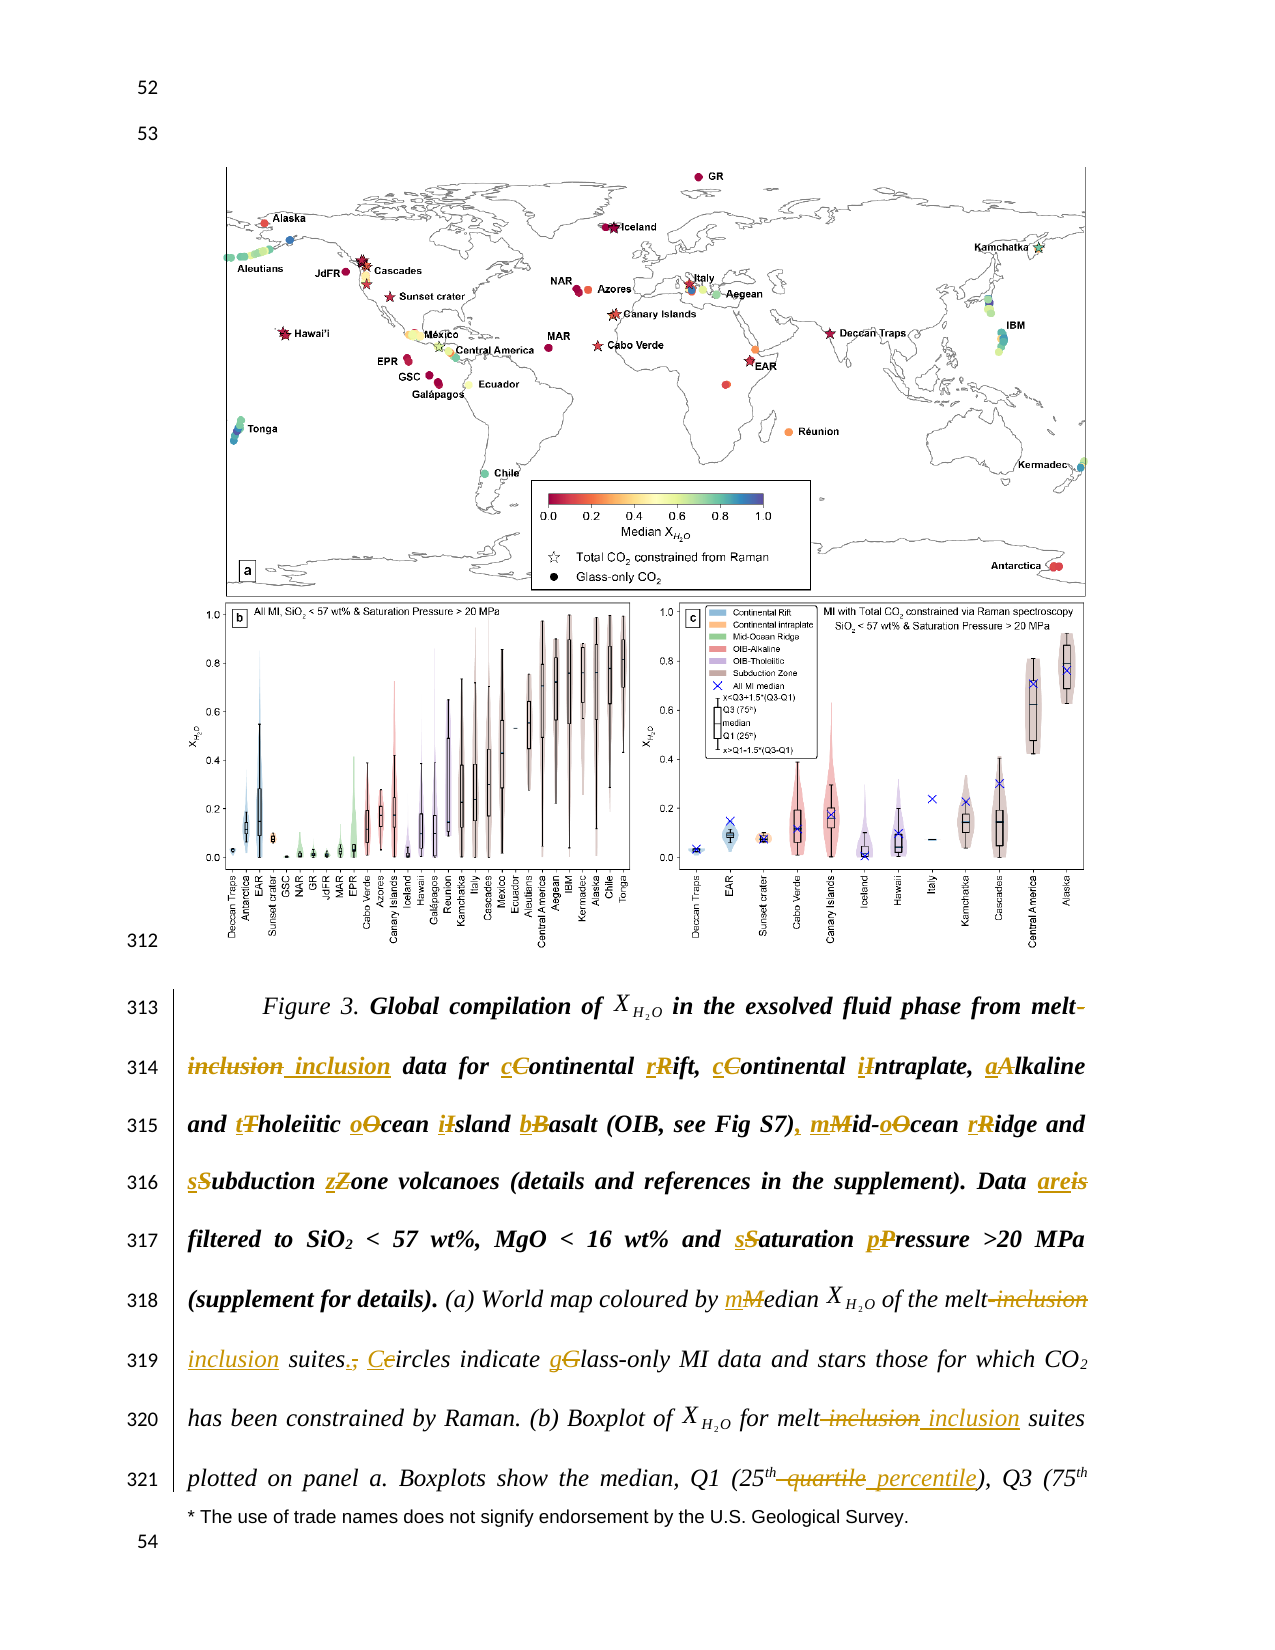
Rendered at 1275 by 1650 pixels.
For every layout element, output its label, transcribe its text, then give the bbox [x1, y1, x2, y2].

picture [187, 167, 1088, 948]
